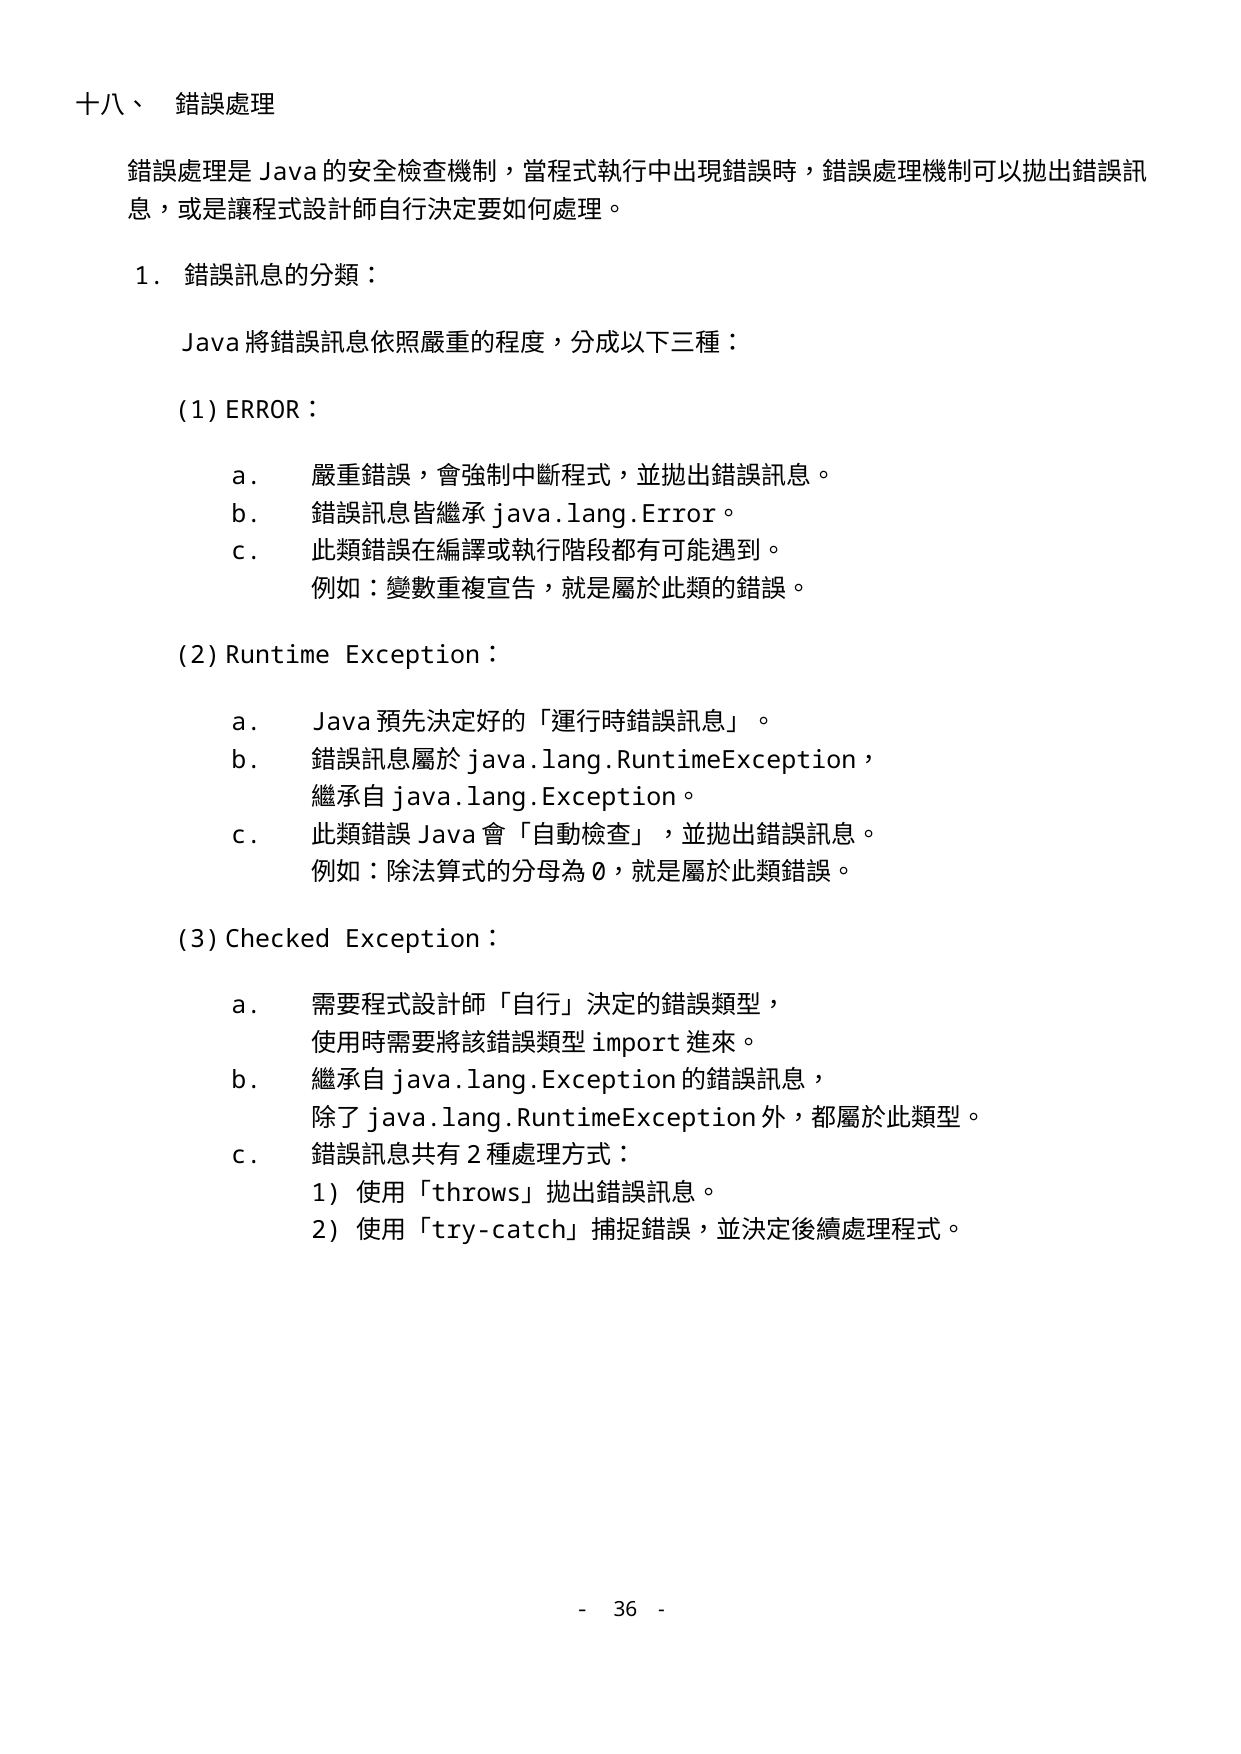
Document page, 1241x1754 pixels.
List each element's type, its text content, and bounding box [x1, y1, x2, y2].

list Java預先決定好的「運行時錯誤訊息」。 [261, 701, 1165, 738]
list 錯誤訊息皆繼承java.lang.Error。 [261, 493, 1165, 530]
list 繼承自java.lang.Exception的錯誤訊息， 除了java.lang.RuntimeException外，都屬於此類型。 [261, 1059, 1165, 1134]
subtitle 錯誤處理 [75, 84, 1165, 122]
list 此類錯誤Java會「自動檢查」，並拋出錯誤訊息。 例如：除法算式的分母為0，就是屬於此類錯誤。 [261, 813, 1165, 888]
list 錯誤訊息屬於java.lang.RuntimeException， 繼承自java.lang.Exception。 [261, 738, 1165, 813]
list Checked Exception： [175, 918, 1165, 955]
list Runtime Exception： [175, 634, 1165, 672]
text Java將錯誤訊息依照嚴重的程度，分成以下三種： [180, 322, 1165, 359]
list 需要程式設計師「自行」決定的錯誤類型， 使用時需要將該錯誤類型import進來。 [261, 984, 1165, 1059]
list ERROR： [175, 388, 1165, 426]
list 嚴重錯誤，會強制中斷程式，並拋出錯誤訊息。 [261, 455, 1165, 493]
list 錯誤處理是Java的安全檢查機制，當程式執行中出現錯誤時，錯誤處理機制可以拋出錯誤訊息，或是讓程式設計師自行決定要如何處理。 [127, 151, 1165, 226]
list 此類錯誤在編譯或執行階段都有可能遇到。 例如：變數重複宣告，就是屬於此類的錯誤。 [261, 530, 1165, 605]
subtitle 錯誤訊息的分類： [134, 255, 1165, 293]
list 錯誤訊息共有2種處理方式： 1) 使用「throws」拋出錯誤訊息。 2) 使用「try-catch」捕捉錯誤，並決定後續處理程式。 [261, 1134, 1165, 1247]
